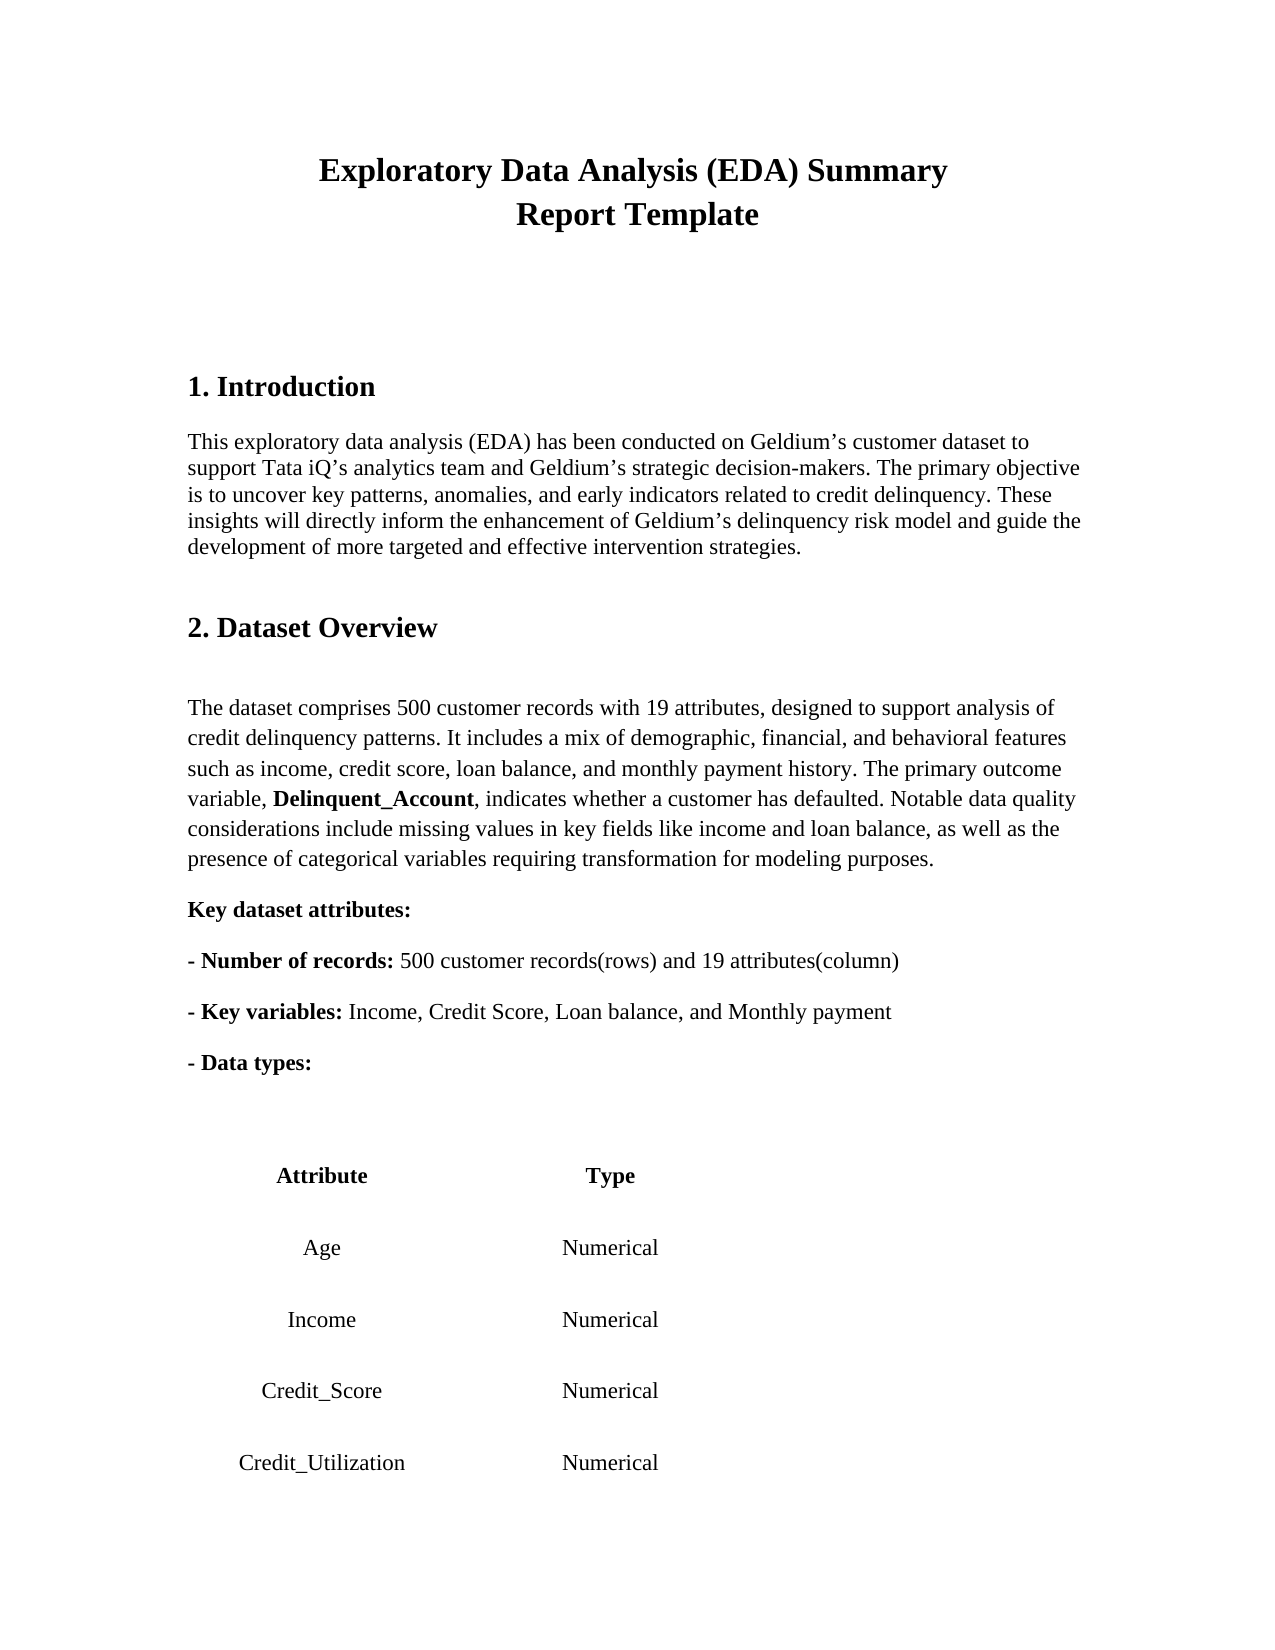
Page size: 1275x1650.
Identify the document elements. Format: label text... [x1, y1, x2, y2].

text - Key variables: Income, Credit Score, Loan balance, and Monthly payment [187, 998, 1087, 1025]
table_cell Numerical [456, 1295, 764, 1367]
subtitle 1. Introduction [187, 369, 1087, 403]
text Key dataset attributes: [187, 896, 1087, 923]
text - Data types: [187, 1049, 1087, 1076]
table_cell Credit_Utilization [188, 1439, 456, 1491]
table_cell Numerical [456, 1367, 764, 1439]
table_cell Numerical [456, 1439, 764, 1491]
text - Number of records: 500 customer records(rows) and 19 attributes(column) [187, 947, 1087, 974]
table_cell Income [188, 1295, 456, 1367]
table_cell Numerical [456, 1224, 764, 1295]
subtitle 2. Dataset Overview [187, 610, 1087, 643]
table_header Attribute [188, 1152, 456, 1223]
text This exploratory data analysis (EDA) has been conducted on Geldium’s customer dataset to support Tata iQ’s analytics team and Geldium’s strategic decision-makers. The primary objective is to uncover key patterns, anomalies, and early indicators related to credit delinquency. These insights will directly inform the enhancement of Geldium’s delinquency risk model and guide the development of more targeted and effective intervention strategies. [187, 428, 1087, 560]
text Exploratory Data Analysis (EDA) Summary Report Template [187, 150, 1087, 232]
table_cell Credit_Score [188, 1367, 456, 1439]
table_header Type [456, 1152, 764, 1223]
table_cell Age [188, 1224, 456, 1295]
text The dataset comprises 500 customer records with 19 attributes, designed to support analysis of credit delinquency patterns. It includes a mix of demographic, financial, and behavioral features such as income, credit score, loan balance, and monthly payment history. The primary outcome variable, Delinquent_Account, indicates whether a customer has defaulted. Notable data quality considerations include missing values in key fields like income and loan balance, as well as the presence of categorical variables requiring transformation for modeling purposes. [187, 694, 1087, 872]
